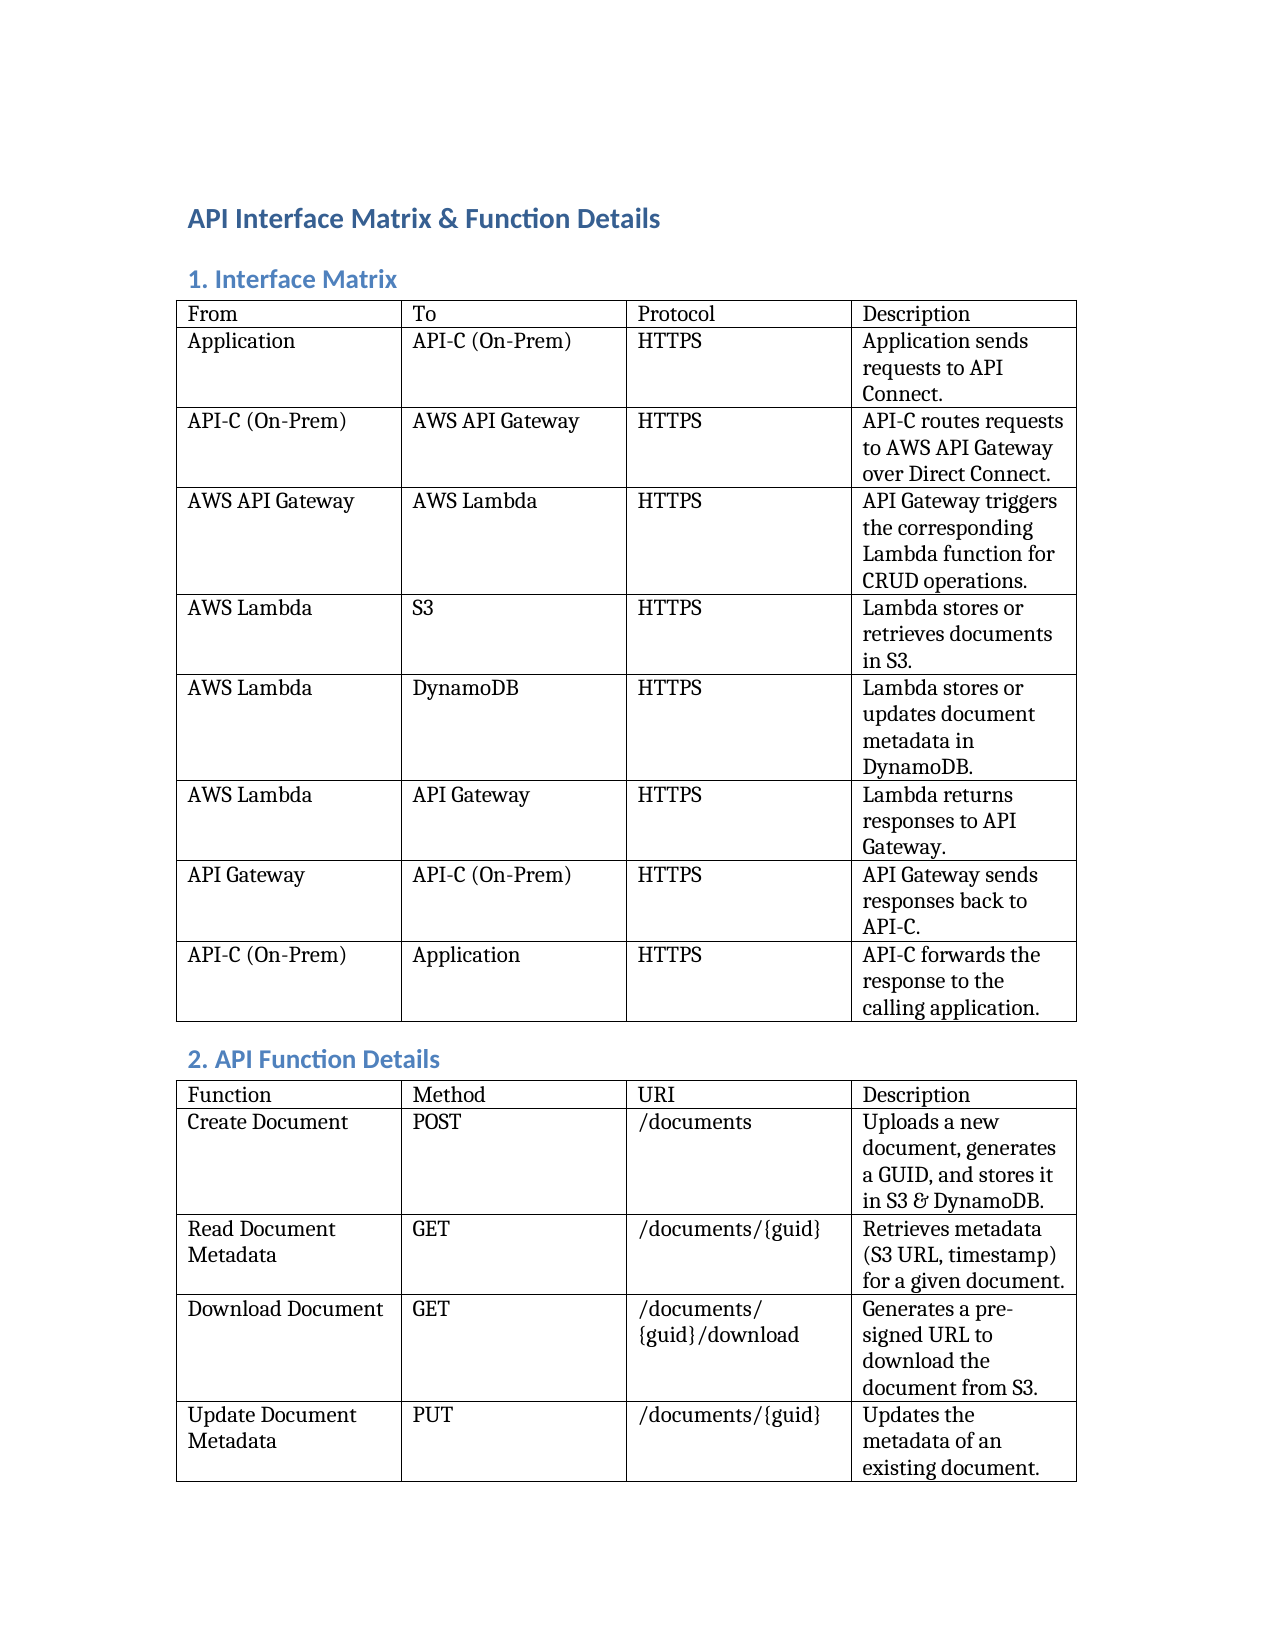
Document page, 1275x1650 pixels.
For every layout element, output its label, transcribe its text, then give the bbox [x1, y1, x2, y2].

table_cell HTTPS [627, 595, 851, 674]
table_header URI [627, 1081, 851, 1108]
table_cell Generates a pre-signed URL to download the document from S3. [852, 1295, 1076, 1401]
table_cell AWS Lambda [177, 595, 401, 674]
table_cell HTTPS [627, 488, 851, 594]
table_cell API-C (On-Prem) [177, 942, 401, 1021]
table_cell AWS Lambda [177, 781, 401, 860]
table_cell Application sends requests to API Connect. [852, 328, 1076, 407]
table_cell S3 [402, 595, 626, 674]
table_cell PUT [402, 1402, 626, 1481]
subtitle 2. API Function Details [187, 1042, 1087, 1076]
table_cell HTTPS [627, 781, 851, 860]
subtitle API Interface Matrix & Function Details [187, 200, 1087, 236]
table_cell API Gateway [177, 861, 401, 941]
table_cell Lambda stores or updates document metadata in DynamoDB. [852, 675, 1076, 780]
table_cell Lambda stores or retrieves documents in S3. [852, 595, 1076, 674]
table_header To [402, 301, 626, 327]
table_cell Update Document Metadata [177, 1402, 401, 1481]
table_cell HTTPS [627, 675, 851, 780]
table_cell HTTPS [627, 408, 851, 487]
table_header Protocol [627, 301, 851, 327]
table_cell POST [402, 1109, 626, 1214]
table_cell /documents/{guid}/download [627, 1295, 851, 1401]
table_cell API-C (On-Prem) [402, 861, 626, 941]
table_cell HTTPS [627, 942, 851, 1021]
table_cell AWS API Gateway [177, 488, 401, 594]
table_cell API-C (On-Prem) [177, 408, 401, 487]
table_cell Updates the metadata of an existing document. [852, 1402, 1076, 1481]
table_cell AWS Lambda [177, 675, 401, 780]
table_cell Download Document [177, 1295, 401, 1401]
subtitle 1. Interface Matrix [187, 262, 1087, 295]
table_cell Retrieves metadata (S3 URL, timestamp) for a given document. [852, 1215, 1076, 1294]
table_cell Lambda returns responses to API Gateway. [852, 781, 1076, 860]
table_header Function [177, 1081, 401, 1108]
table_cell GET [402, 1215, 626, 1294]
table_cell /documents/{guid} [627, 1215, 851, 1294]
table_header Description [852, 301, 1076, 327]
table_cell Create Document [177, 1109, 401, 1214]
table_cell Application [177, 328, 401, 407]
table_cell /documents/{guid} [627, 1402, 851, 1481]
table_header Description [852, 1081, 1076, 1108]
table_cell API Gateway sends responses back to API-C. [852, 861, 1076, 941]
table_cell /documents [627, 1109, 851, 1214]
table_header From [177, 301, 401, 327]
table_cell API-C (On-Prem) [402, 328, 626, 407]
table_cell HTTPS [627, 861, 851, 941]
table_cell API-C forwards the response to the calling application. [852, 942, 1076, 1021]
table_cell API Gateway [402, 781, 626, 860]
table_cell API Gateway triggers the corresponding Lambda function for CRUD operations. [852, 488, 1076, 594]
table_cell Uploads a new document, generates a GUID, and stores it in S3 & DynamoDB. [852, 1109, 1076, 1214]
table_cell API-C routes requests to AWS API Gateway over Direct Connect. [852, 408, 1076, 487]
table_cell HTTPS [627, 328, 851, 407]
table_cell GET [402, 1295, 626, 1401]
table_cell AWS Lambda [402, 488, 626, 594]
table_cell AWS API Gateway [402, 408, 626, 487]
table_cell Read Document Metadata [177, 1215, 401, 1294]
table_header Method [402, 1081, 626, 1108]
table_cell Application [402, 942, 626, 1021]
table_cell DynamoDB [402, 675, 626, 780]
